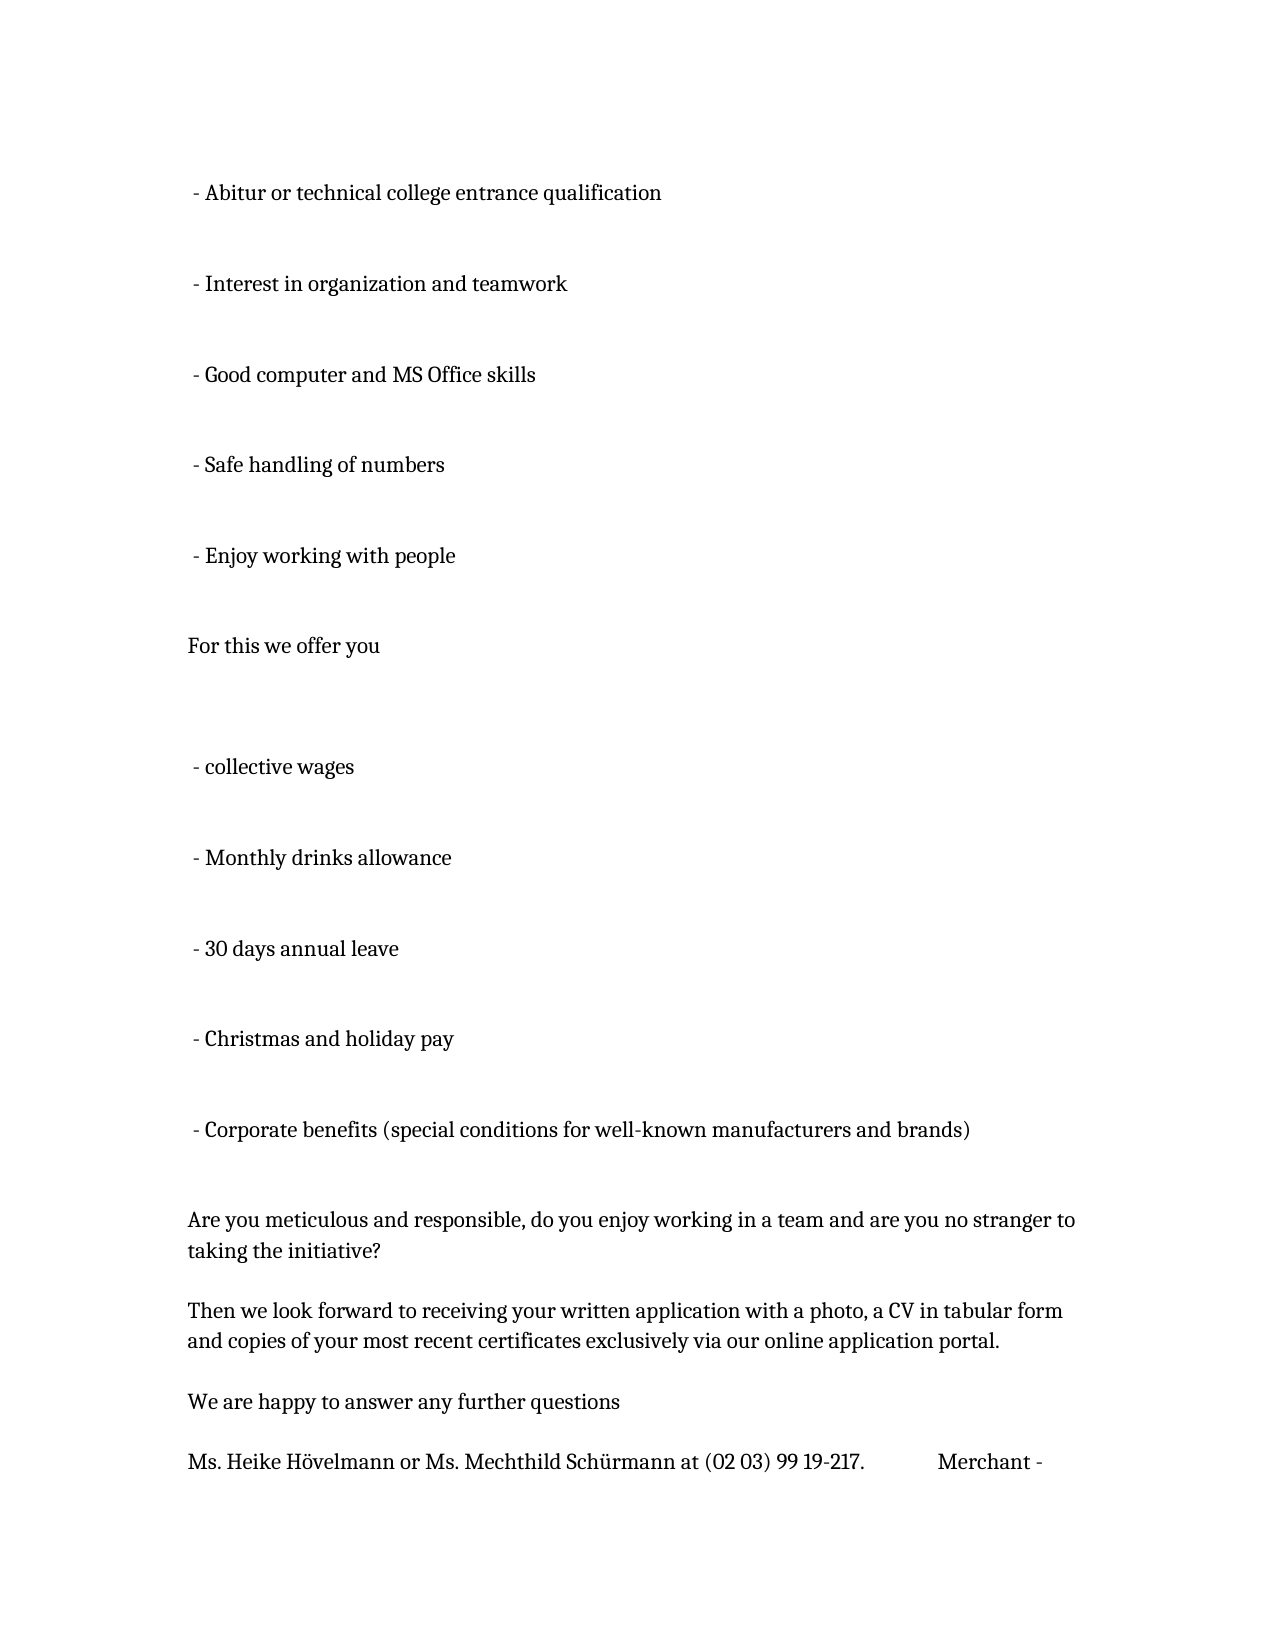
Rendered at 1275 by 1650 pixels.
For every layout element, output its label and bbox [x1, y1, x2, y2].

text [187, 150, 1087, 1475]
